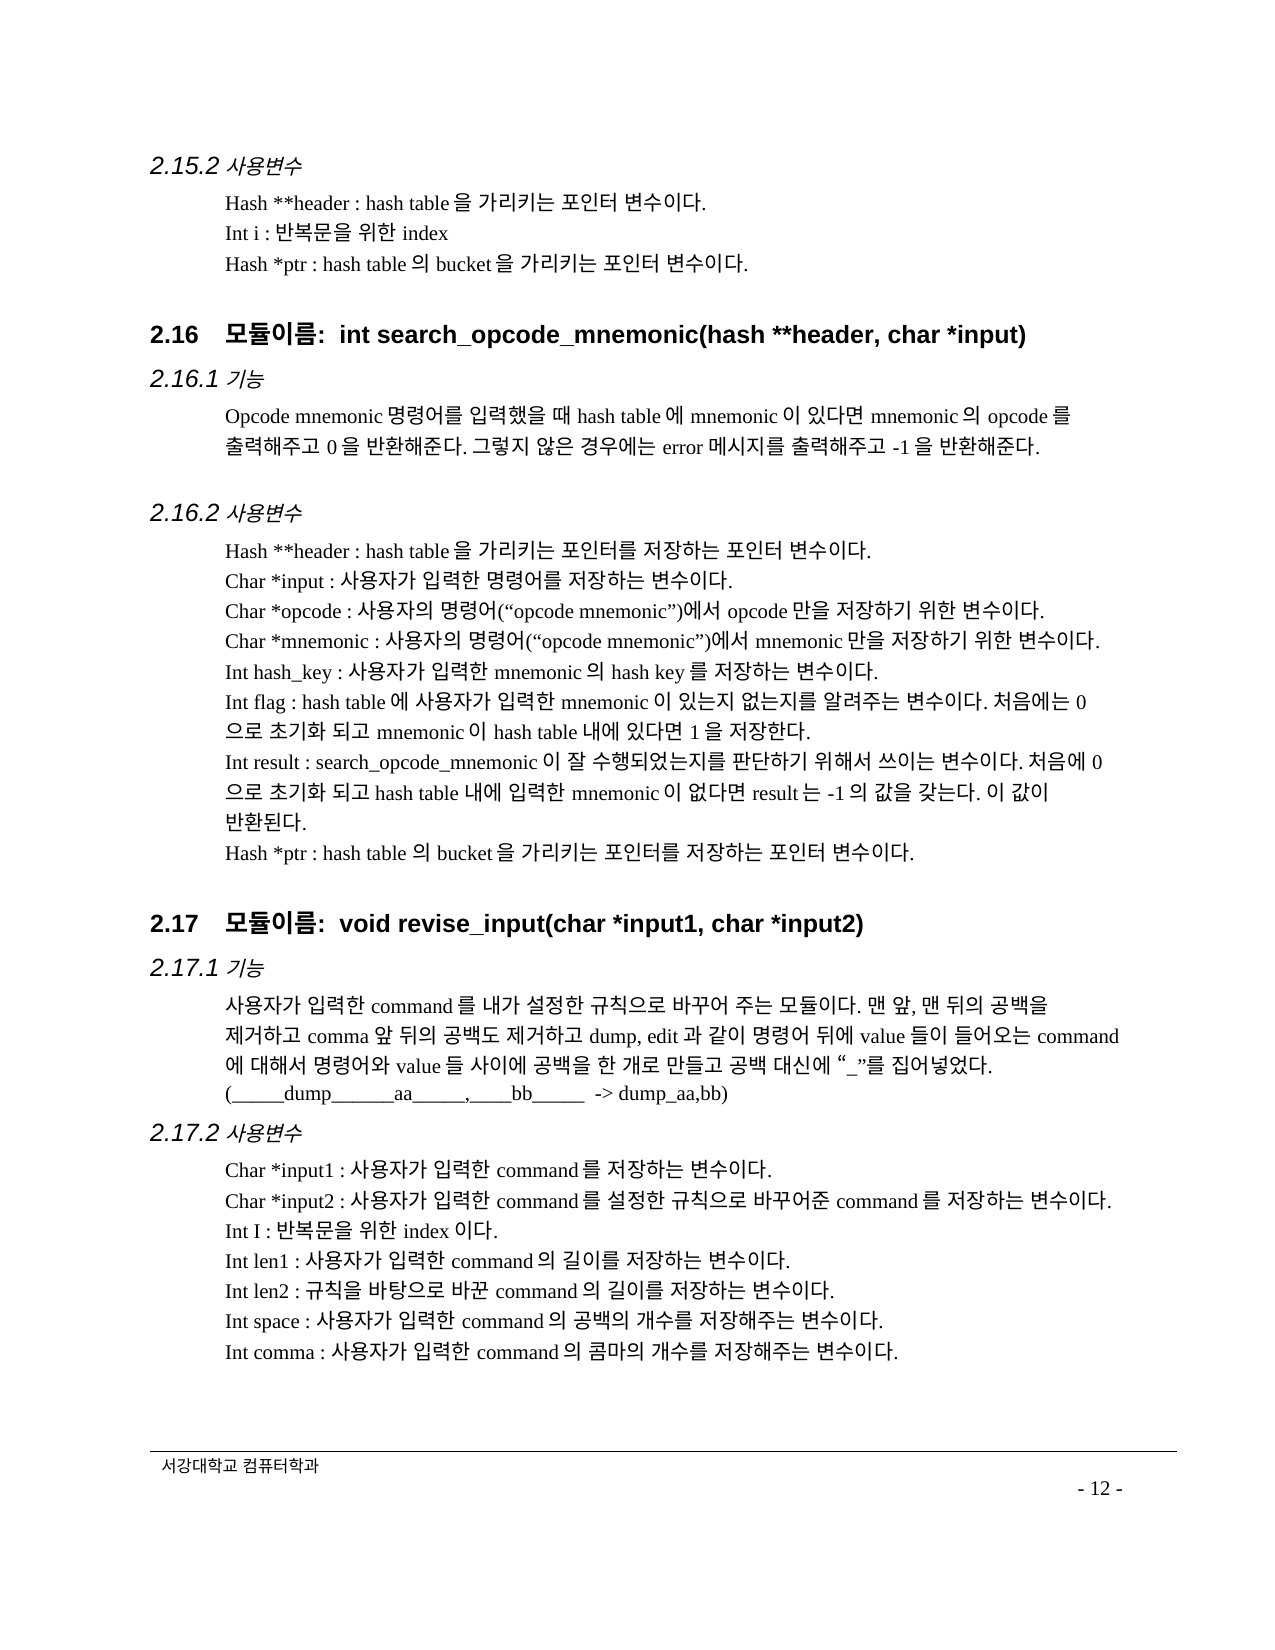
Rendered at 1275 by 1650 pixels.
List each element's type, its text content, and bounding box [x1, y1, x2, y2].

text Int hash_key : 사용자가 입력한 mnemonic의 hash key를 저장하는 변수이다. [150, 655, 1125, 685]
text Int comma : 사용자가 입력한 command의 콤마의 개수를 저장해주는 변수이다. [225, 1335, 1125, 1365]
text Int I : 반복문을 위한 index 이다. [225, 1214, 1125, 1244]
text Int space : 사용자가 입력한 command의 공백의 개수를 저장해주는 변수이다. [225, 1305, 1125, 1335]
text Opcode mnemonic명령어를 입력했을 때 hash table에 mnemonic이 있다면 mnemonic의 opcode를 출력해주고 0을 반환해준다. 그렇지 않은 경우에는 error 메시지를 출력해주고 -1을 반환해준다. [225, 400, 1125, 460]
text Hash **header : hash table을 가리키는 포인터 변수이다. [150, 186, 1125, 217]
text Hash *ptr : hash table 의 bucket을 가리키는 포인터를 저장하는 포인터 변수이다. [225, 836, 1125, 866]
text Int i : 반복문을 위한 index [150, 217, 1125, 247]
text Hash **header : hash table을 가리키는 포인터를 저장하는 포인터 변수이다. [150, 534, 1125, 564]
text Char *opcode : 사용자의 명령어(“opcode mnemonic”)에서 opcode만을 저장하기 위한 변수이다. [150, 594, 1125, 625]
subtitle 모듈이름: void revise_input(char *input1, char *input2) [150, 904, 1125, 940]
text Int len1 : 사용자가 입력한 command의 길이를 저장하는 변수이다. [225, 1244, 1125, 1274]
subtitle 기능 [150, 953, 1125, 983]
text Char *mnemonic : 사용자의 명령어(“opcode mnemonic”)에서 mnemonic만을 저장하기 위한 변수이다. [225, 625, 1125, 655]
text Hash *ptr : hash table의 bucket을 가리키는 포인터 변수이다. [150, 247, 1125, 277]
text Int len2 : 규칙을 바탕으로 바꾼 command의 길이를 저장하는 변수이다. [225, 1274, 1125, 1305]
text Int flag : hash table에 사용자가 입력한 mnemonic이 있는지 없는지를 알려주는 변수이다. 처음에는 0으로 초기화 되고 mnemonic이 hash table내에 있다면 1을 저장한다. [225, 685, 1125, 746]
subtitle 사용변수 [150, 498, 1125, 528]
text Char *input2 : 사용자가 입력한 command를 설정한 규칙으로 바꾸어준 command를 저장하는 변수이다. [225, 1184, 1125, 1214]
text Char *input : 사용자가 입력한 명령어를 저장하는 변수이다. [150, 564, 1125, 594]
subtitle 사용변수 [150, 150, 1125, 180]
text Char *input1 : 사용자가 입력한 command를 저장하는 변수이다. [150, 1154, 1125, 1184]
subtitle 기능 [150, 363, 1125, 393]
text 사용자가 입력한 command를 내가 설정한 규칙으로 바꾸어 주는 모듈이다. 맨 앞, 맨 뒤의 공백을 제거하고 comma 앞 뒤의 공백도 제거하고 dump, edit 과 같이 명령어 뒤에 value 들이 들어오는 command에 대해서 명령어와 value들 사이에 공백을 한 개로 만들고 공백 대신에 “_”를 집어넣었다. (_____dump______aa_____,____bb_____ -> dump_aa,bb) [225, 989, 1125, 1105]
subtitle 모듈이름: int search_opcode_mnemonic(hash **header, char *input) [150, 314, 1125, 351]
text Int result : search_opcode_mnemonic이 잘 수행되었는지를 판단하기 위해서 쓰이는 변수이다. 처음에 0으로 초기화 되고hash table 내에 입력한 mnemonic이 없다면 result는 -1의 값을 갖는다. 이 값이 반환된다. [225, 746, 1125, 836]
subtitle 사용변수 [150, 1117, 1125, 1147]
